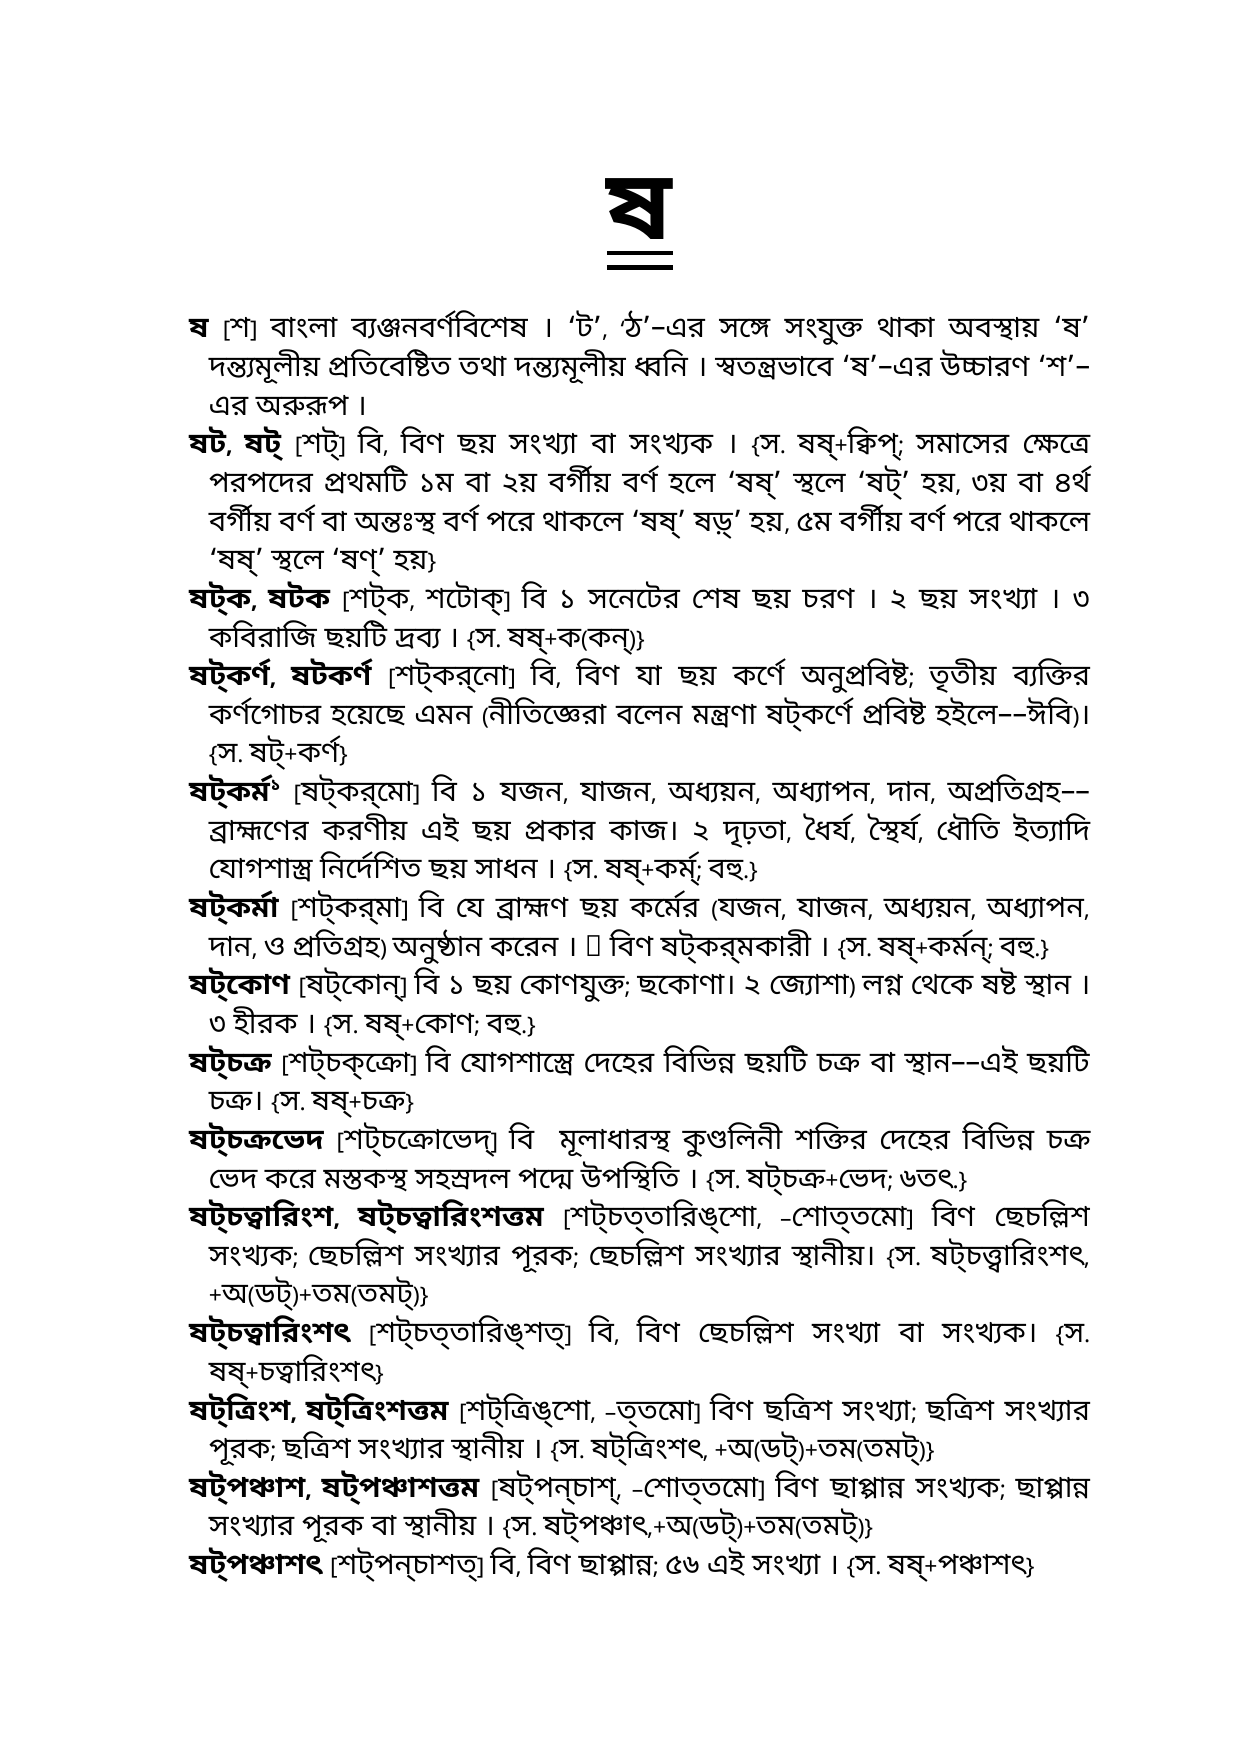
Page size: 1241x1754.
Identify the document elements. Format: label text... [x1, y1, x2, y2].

text ষট্‌চত্বারিংশ, ষট্‌চত্বারিংশত্তম [শট্‌চত্‌তারিঙ্‌শো, –শোত্‌তমো] বিণ ছেচল্লিশ সংখ্যক; ছেচল্লিশ সংখ্যার পূরক; ছেচল্লিশ সংখ্যার স্থানীয়। {স. ষট্‌চত্ত্বারিংশৎ, +অ(ডট্‌)+তম(তমট্‌)} [189, 1200, 1090, 1316]
text ষট্‌পঞ্চাশ, ষট্‌পঞ্চাশত্তম [ষট্‌পন্‌চাশ্‌, –শোত্‌তমো] বিণ ছাপ্পান্ন সংখ্যক; ছাপ্পান্ন সংখ্যার পূরক বা স্থানীয় । {স. ষট্‌পঞ্চাৎ,+অ(ডট্‌)+তম(তমট্‌)} [189, 1470, 1090, 1548]
text ষট্‌কর্ণ, ষটকর্ণ [শট্‌কর্‌নো] বি, বিণ যা ছয় কর্ণে অনুপ্রবিষ্ট; তৃতীয় ব্যক্তির কর্ণগোচর হয়েছে এমন (নীতিজ্ঞেরা বলেন মন্ত্রণা ষট্‌কর্ণে প্রবিষ্ট হইলে––ঈবি)। {স. ষট্‌+কর্ণ} [189, 659, 1090, 775]
text ষ [189, 150, 1090, 280]
text ষট্‌চত্বারিংশৎ [শট্‌চত্‌তারিঙ্‌শত্‌] বি, বিণ ছেচল্লিশ সংখ্যা বা সংখ্যক। {স. ষষ্‌+চত্বারিংশৎ} [189, 1316, 1090, 1393]
text ষ [শ] বাংলা ব্যঞ্জনবর্ণবিশেষ । ‘ট’, ‘ঠ’–এর সঙ্গে সংযুক্ত থাকা অবস্থায় ‘ষ’ দন্ত্যমূলীয় প্রতিবেষ্টিত তথা দন্ত্যমূলীয় ধ্বনি । স্বতন্ত্রভাবে ‘ষ’–এর উচ্চারণ ‘শ’–এর অরুরূপ । [189, 311, 1090, 427]
text ষট্‌কর্ম১ [ষট্‌কর্‌মো] বি ১ যজন, যাজন, অধ্যয়ন, অধ্যাপন, দান, অপ্রতিগ্রহ––ব্রাহ্মণের করণীয় এই ছয় প্রকার কাজ। ২ দৃঢ়তা, ধৈর্য, স্থৈর্য, ধৌতি ইত্যাদি যোগশাস্ত্র নির্দেশিত ছয় সাধন । {স. ষষ্‌+কর্ম্‌; বহু.} [189, 775, 1090, 891]
text ষট্‌কর্মা [শট্‌কর্‌মা] বি যে ব্রাহ্মণ ছয় কর্মের (যজন, যাজন, অধ্যয়ন, অধ্যাপন, দান, ও প্রতিগ্রহ) অনুষ্ঠান করেন । বিণ ষট্‌কর্‌মকারী । {স. ষষ্‌+কর্মন্‌; বহু.} [189, 891, 1090, 968]
text ষট্‌ক, ষটক [শট্‌ক, শটোক্‌] বি ১ সনেটের শেষ ছয় চরণ । ২ ছয় সংখ্যা । ৩ কবিরাজি ছয়টি দ্রব্য । {স. ষষ্‌+ক(কন্‌)} [189, 582, 1090, 659]
text ষট্‌পঞ্চাশৎ [শট্‌পন্‌চাশত্‌] বি, বিণ ছাপ্পান্ন; ৫৬ এই সংখ্যা । {স. ষষ্‌+পঞ্চাশৎ} [189, 1548, 1090, 1586]
text ষট্‌কোণ [ষট্‌কোন্‌] বি ১ ছয় কোণযুক্ত; ছকোণা। ২ জ্যোশা) লগ্ন থেকে ষষ্ট স্থান । ৩ হীরক । {স. ষষ্‌+কোণ; বহু.} [189, 968, 1090, 1045]
text ষট্‌চক্র [শট্‌চক্‌ক্রো] বি যোগশাস্ত্রে দেহের বিভিন্ন ছয়টি চক্র বা স্থান––এই ছয়টি চক্র। {স. ষষ্‌+চক্র} [189, 1045, 1090, 1123]
text ষট, ষট্‌ [শট্‌] বি, বিণ ছয় সংখ্যা বা সংখ্যক । {স. ষষ্‌+ক্বিপ্‌; সমাসের ক্ষেত্রে পরপদের প্রথমটি ১ম বা ২য় বর্গীয় বর্ণ হলে ‘ষষ্‌’ স্থলে ‘ষট্‌’ হয়, ৩য় বা ৪র্থ বর্গীয় বর্ণ বা অন্তঃস্থ বর্ণ পরে থাকলে ‘ষষ্‌’ ষড়্‌’ হয়, ৫ম বর্গীয় বর্ণ পরে থাকলে ‘ষষ্‌’ স্থলে ‘ষণ্‌’ হয়} [189, 427, 1090, 582]
text ষট্‌চক্রভেদ [শট্‌চক্রোভেদ্‌] বি মূলাধারস্থ কুণ্ডলিনী শক্তির দেহের বিভিন্ন চক্র ভেদ করে মস্তকস্থ সহস্রদল পদ্মে উপস্থিতি । {স. ষট্‌চক্র+ভেদ; ৬তৎ.} [189, 1123, 1090, 1200]
text ষট্‌ত্রিংশ, ষট্‌ত্রিংশত্তম [শট্‌ত্রিঙ্‌শো, –ত্‌তমো] বিণ ছত্রিশ সংখ্যা; ছত্রিশ সংখ্যার পূরক; ছত্রিশ সংখ্যার স্থানীয় । {স. ষট্‌ত্রিংশৎ, +অ(ডট্‌)+তম(তমট্‌)} [189, 1393, 1090, 1470]
